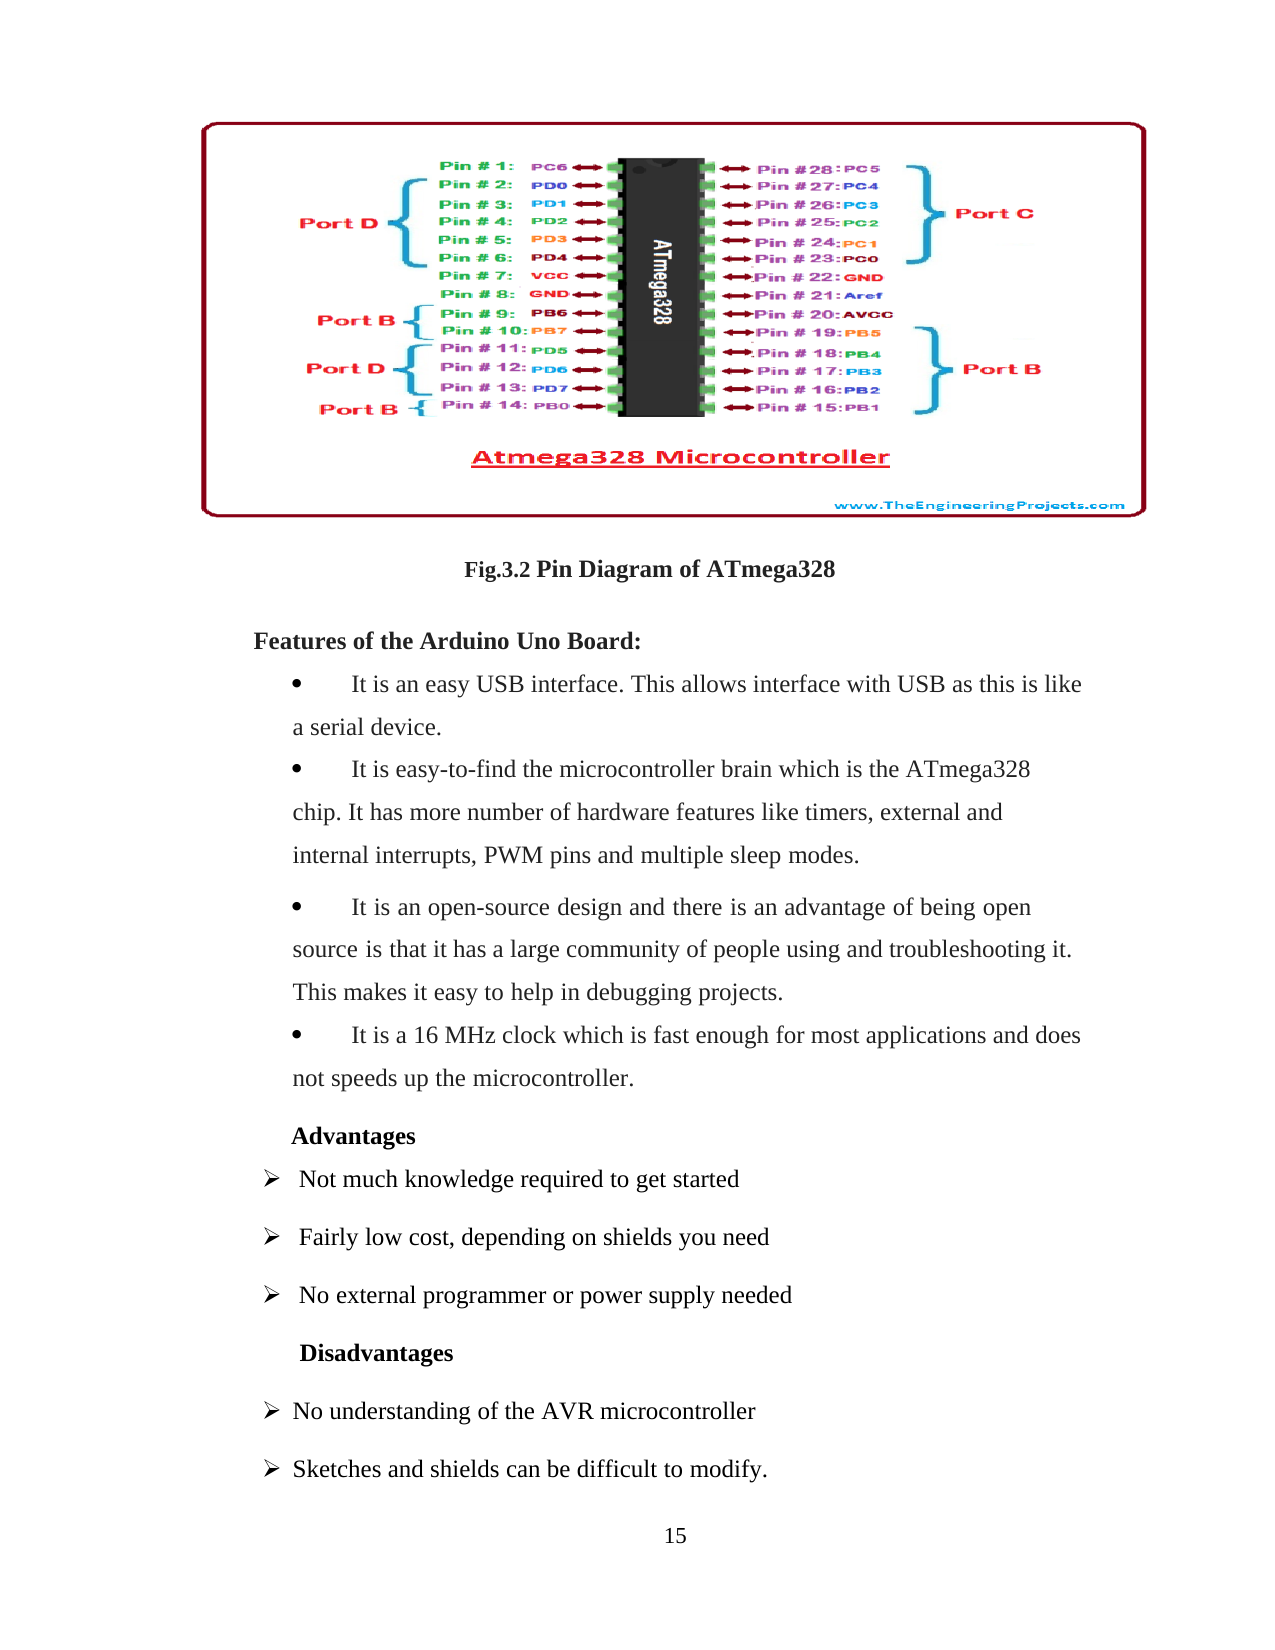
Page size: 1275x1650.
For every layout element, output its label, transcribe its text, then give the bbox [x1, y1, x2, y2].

subtitle Disadvantages [262, 1338, 1082, 1367]
subtitle Fig.3.2 Pin Diagram of ATmega328 [217, 511, 1082, 583]
list It is an easy USB interface. This allows interface with USB as this is like a serial device. [292, 669, 1082, 740]
subtitle No external programmer or power supply needed [262, 1280, 1082, 1309]
subtitle Fairly low cost, depending on shields you need [262, 1222, 1082, 1251]
list It is a 16 MHz clock which is fast enough for most applications and does not speeds up the microcontroller. [292, 1020, 1082, 1092]
list It is easy-to-find the microcontroller brain which is the ATmega328 chip. It has more number of hardware features like timers, external and internal interrupts, PWM pins and multiple sleep modes. [292, 754, 1082, 869]
list It is an open-source design and there is an advantage of being open source is that it has a large community of people using and troubleshooting it. This makes it easy to help in debugging projects. [292, 892, 1082, 1006]
subtitle Advantages [247, 1121, 1082, 1149]
subtitle Sketches and shields can be difficult to modify. [262, 1454, 1082, 1482]
subtitle No understanding of the AVR microcontroller [262, 1396, 1082, 1424]
subtitle Features of the Arduino Uno Board: [247, 583, 1082, 655]
subtitle Not much knowledge required to get started [262, 1164, 1082, 1193]
picture [198, 119, 1154, 521]
